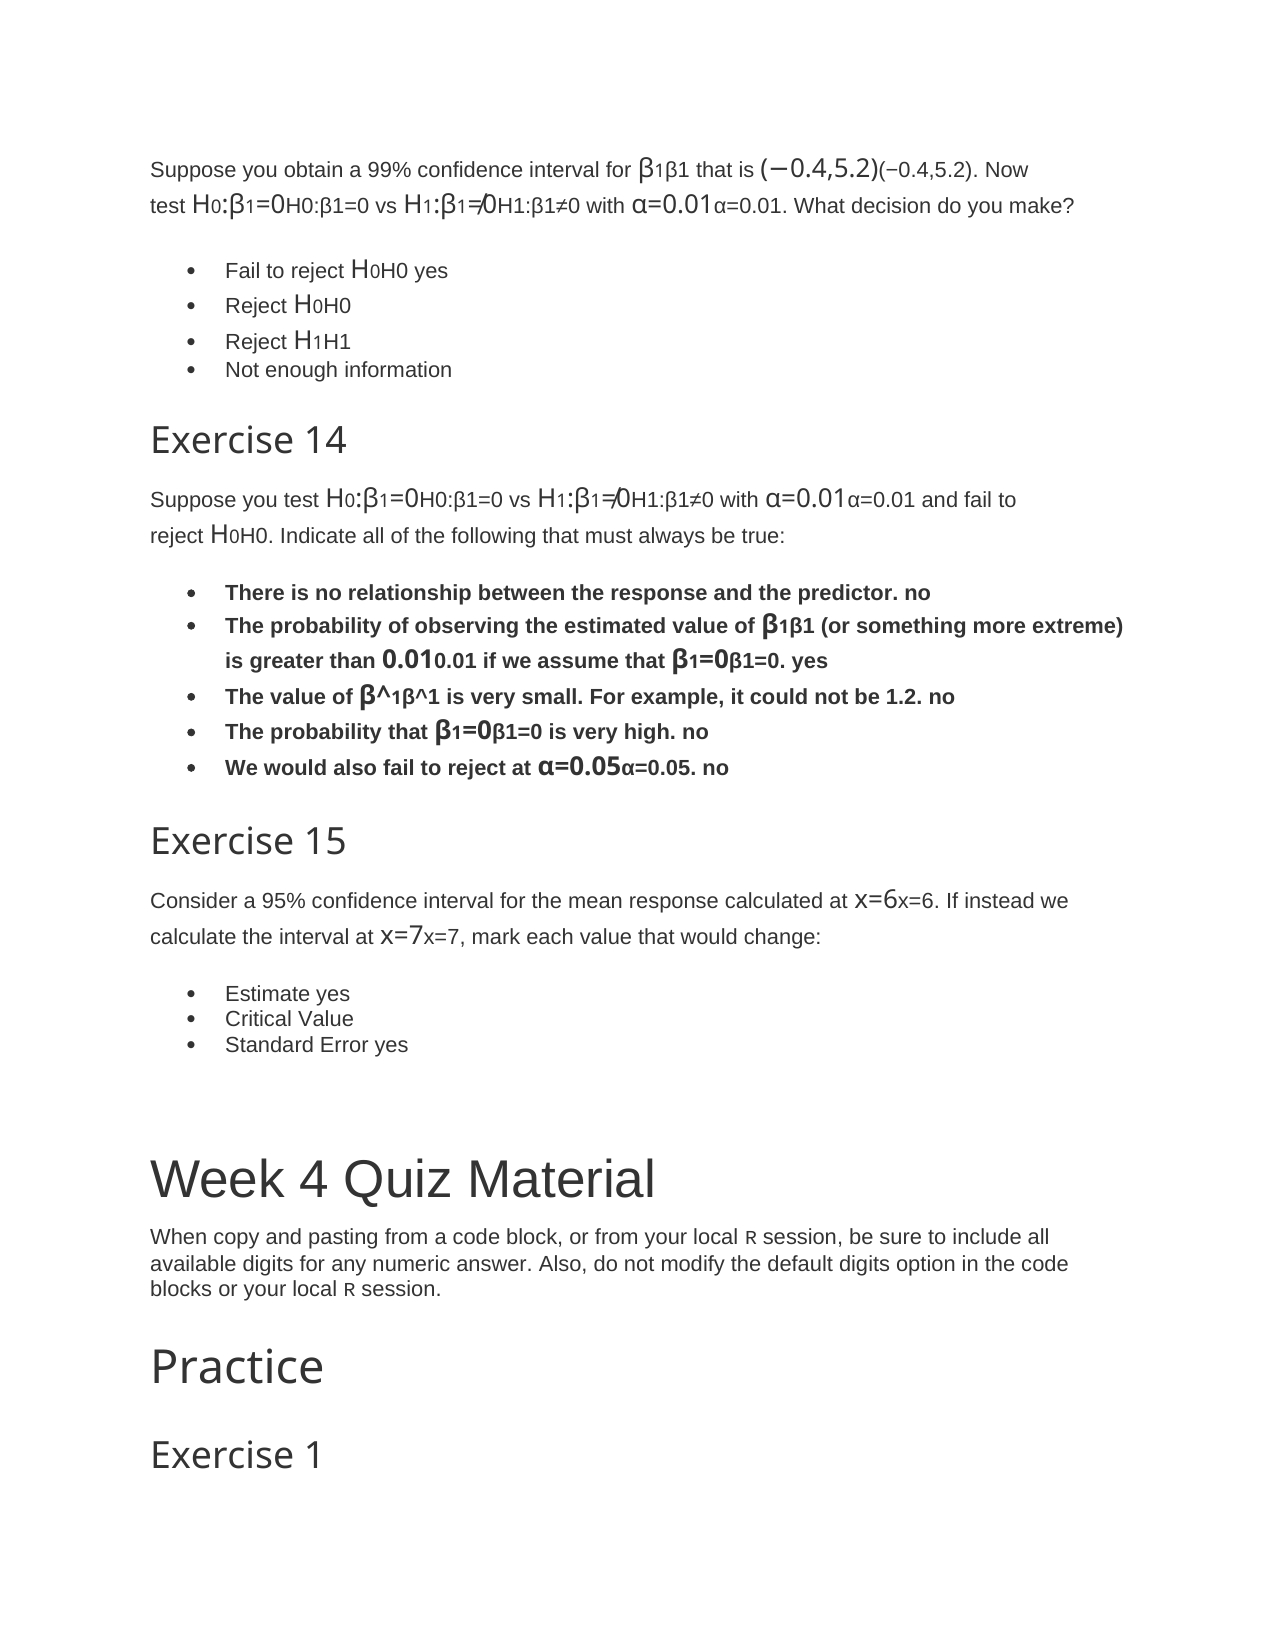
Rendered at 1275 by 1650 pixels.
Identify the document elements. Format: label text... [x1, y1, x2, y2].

subtitle Exercise 15 [150, 814, 1125, 865]
list Reject H1H1 [187, 321, 1125, 357]
text Suppose you obtain a 99% confidence interval for β1β1 that is (−0.4,5.2)(−0.4,5.2). Now test H0:β1=0H0:β1=0 vs H1:β1≠0H1:β1≠0 with α=0.01α=0.01. What decision do you make? [150, 150, 1125, 221]
list There is no relationship between the response and the predictor. no [187, 580, 1125, 605]
list The value of β^1β^1 is very small. For example, it could not be 1.2. no [187, 676, 1125, 712]
list The probability that β1=0β1=0 is very high. no [187, 712, 1125, 747]
text When copy and pasting from a code block, or from your local R session, be sure to include all available digits for any numeric answer. Also, do not modify the default digits option in the code blocks or your local R session. [150, 1224, 1125, 1302]
list Standard Error yes [187, 1031, 1125, 1057]
text Practice [150, 1333, 1125, 1397]
subtitle Exercise 14 [150, 413, 1125, 464]
list The probability of observing the estimated value of β1β1 (or something more extreme) is greater than 0.010.01 if we assume that β1=0β1=0. yes [187, 605, 1125, 676]
list Reject H0H0 [187, 286, 1125, 321]
text Consider a 95% confidence interval for the mean response calculated at x=6x=6. If instead we calculate the interval at x=7x=7, mark each value that would change: [150, 881, 1125, 952]
list Fail to reject H0H0 yes [187, 250, 1125, 286]
list Critical Value [187, 1006, 1125, 1031]
list Not enough information [187, 357, 1125, 382]
text Exercise 1 [150, 1428, 1125, 1479]
text Suppose you test H0:β1=0H0:β1=0 vs H1:β1≠0H1:β1≠0 with α=0.01α=0.01 and fail to reject H0H0. Indicate all of the following that must always be true: [150, 480, 1125, 551]
list Estimate yes [187, 981, 1125, 1006]
text Week 4 Quiz Material [150, 1147, 1125, 1208]
list We would also fail to reject at α=0.05α=0.05. no [187, 747, 1125, 783]
